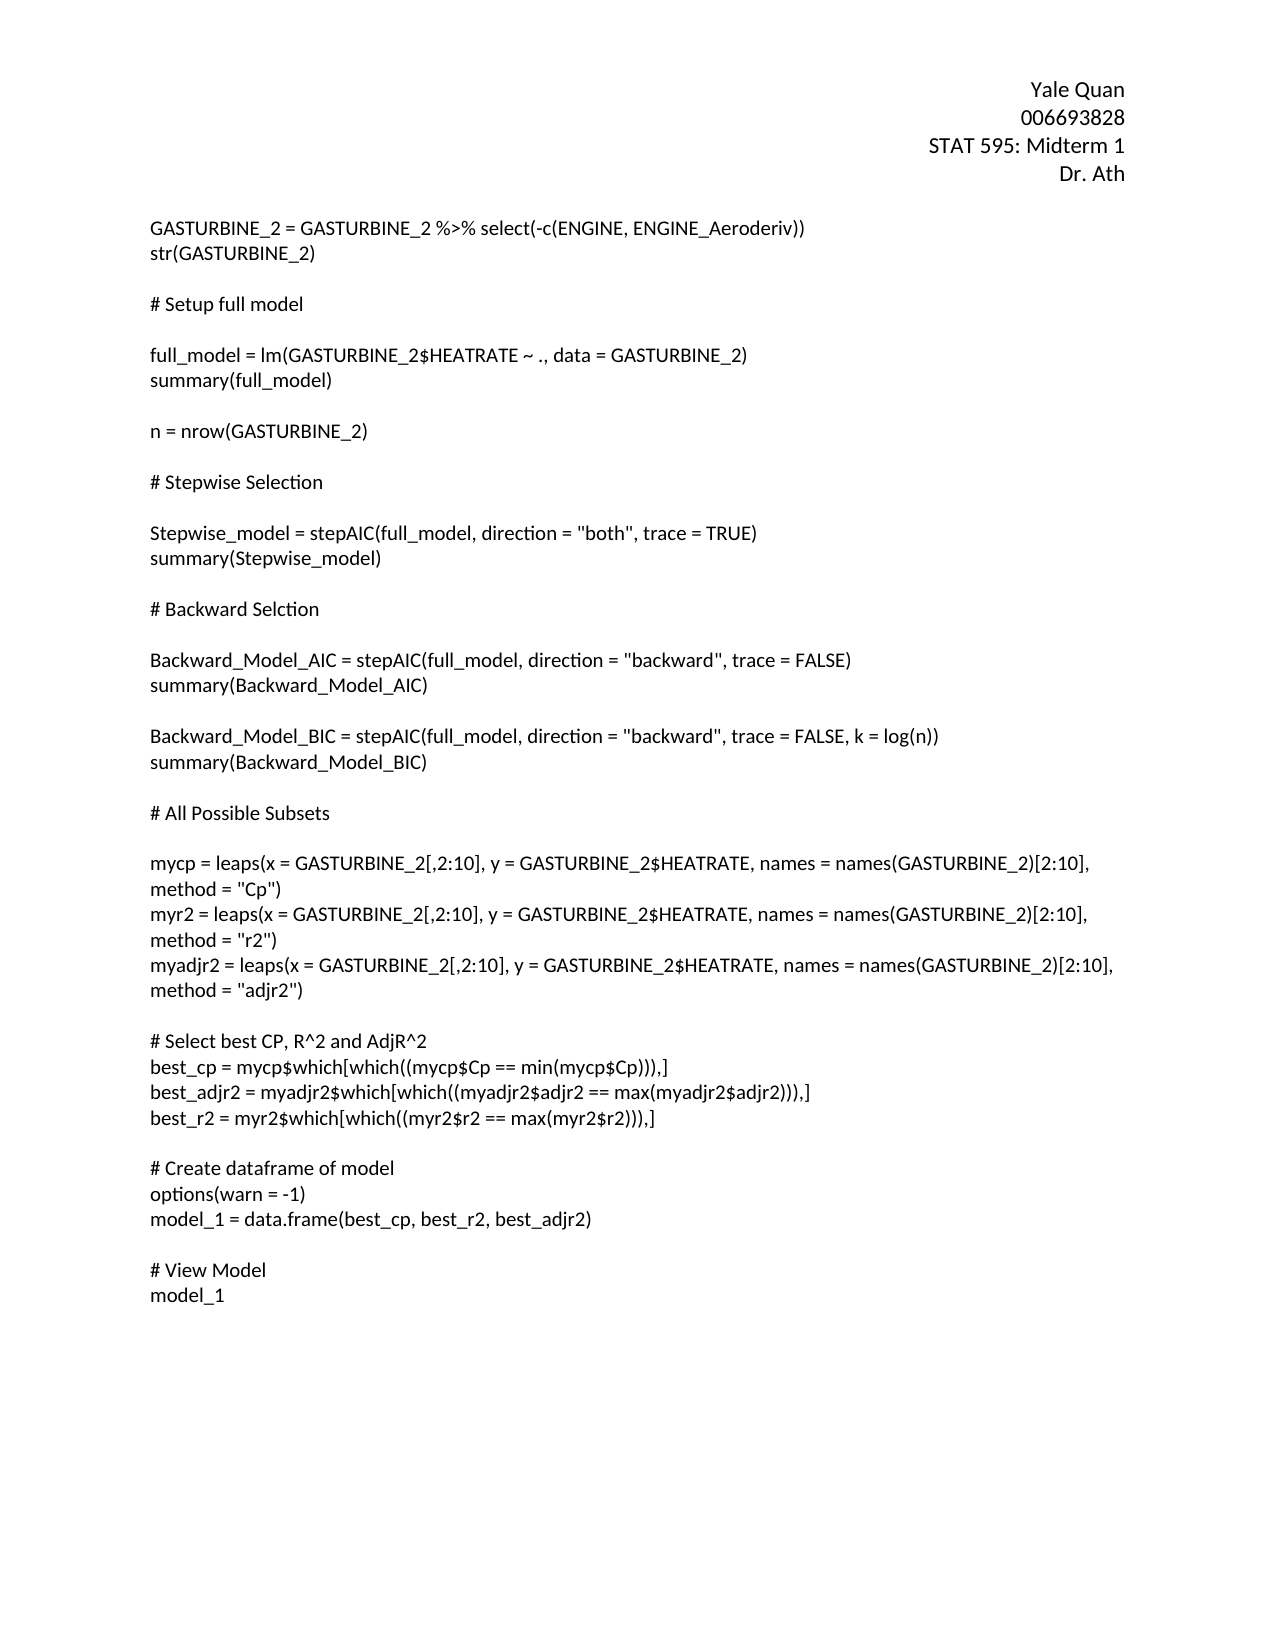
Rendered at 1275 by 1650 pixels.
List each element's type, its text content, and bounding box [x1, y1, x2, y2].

text options(warn = -1) [150, 1181, 1125, 1206]
text # Setup full model [150, 291, 1125, 317]
text Stepwise_model = stepAIC(full_model, direction = "both", trace = TRUE) [150, 520, 1125, 546]
text Backward_Model_BIC = stepAIC(full_model, direction = "backward", trace = FALSE, k = log(n)) [150, 723, 1125, 749]
text summary(Backward_Model_AIC) [150, 673, 1125, 698]
text summary(Stepwise_model) [150, 546, 1125, 571]
text myr2 = leaps(x = GASTURBINE_2[,2:10], y = GASTURBINE_2$HEATRATE, names = names(GASTURBINE_2)[2:10], method = "r2") [150, 901, 1125, 952]
text n = nrow(GASTURBINE_2) [150, 418, 1125, 444]
text full_model = lm(GASTURBINE_2$HEATRATE ~ ., data = GASTURBINE_2) [150, 342, 1125, 368]
text best_r2 = myr2$which[which((myr2$r2 == max(myr2$r2))),] [150, 1105, 1125, 1130]
text # Backward Selction [150, 596, 1125, 622]
text model_1 [150, 1283, 1125, 1308]
text mycp = leaps(x = GASTURBINE_2[,2:10], y = GASTURBINE_2$HEATRATE, names = names(GASTURBINE_2)[2:10], method = "Cp") [150, 851, 1125, 901]
text GASTURBINE_2 = GASTURBINE_2 %>% select(-c(ENGINE, ENGINE_Aeroderiv)) [150, 215, 1125, 241]
text # Select best CP, R^2 and AdjR^2 [150, 1028, 1125, 1054]
text # Stepwise Selection [150, 469, 1125, 495]
text # View Model [150, 1257, 1125, 1283]
text best_adjr2 = myadjr2$which[which((myadjr2$adjr2 == max(myadjr2$adjr2))),] [150, 1079, 1125, 1105]
text Backward_Model_AIC = stepAIC(full_model, direction = "backward", trace = FALSE) [150, 647, 1125, 673]
text # All Possible Subsets [150, 800, 1125, 825]
text best_cp = mycp$which[which((mycp$Cp == min(mycp$Cp))),] [150, 1054, 1125, 1079]
text # Create dataframe of model [150, 1156, 1125, 1181]
text myadjr2 = leaps(x = GASTURBINE_2[,2:10], y = GASTURBINE_2$HEATRATE, names = names(GASTURBINE_2)[2:10], method = "adjr2") [150, 952, 1125, 1003]
text model_1 = data.frame(best_cp, best_r2, best_adjr2) [150, 1206, 1125, 1232]
text summary(Backward_Model_BIC) [150, 749, 1125, 774]
text str(GASTURBINE_2) [150, 241, 1125, 266]
text summary(full_model) [150, 368, 1125, 393]
